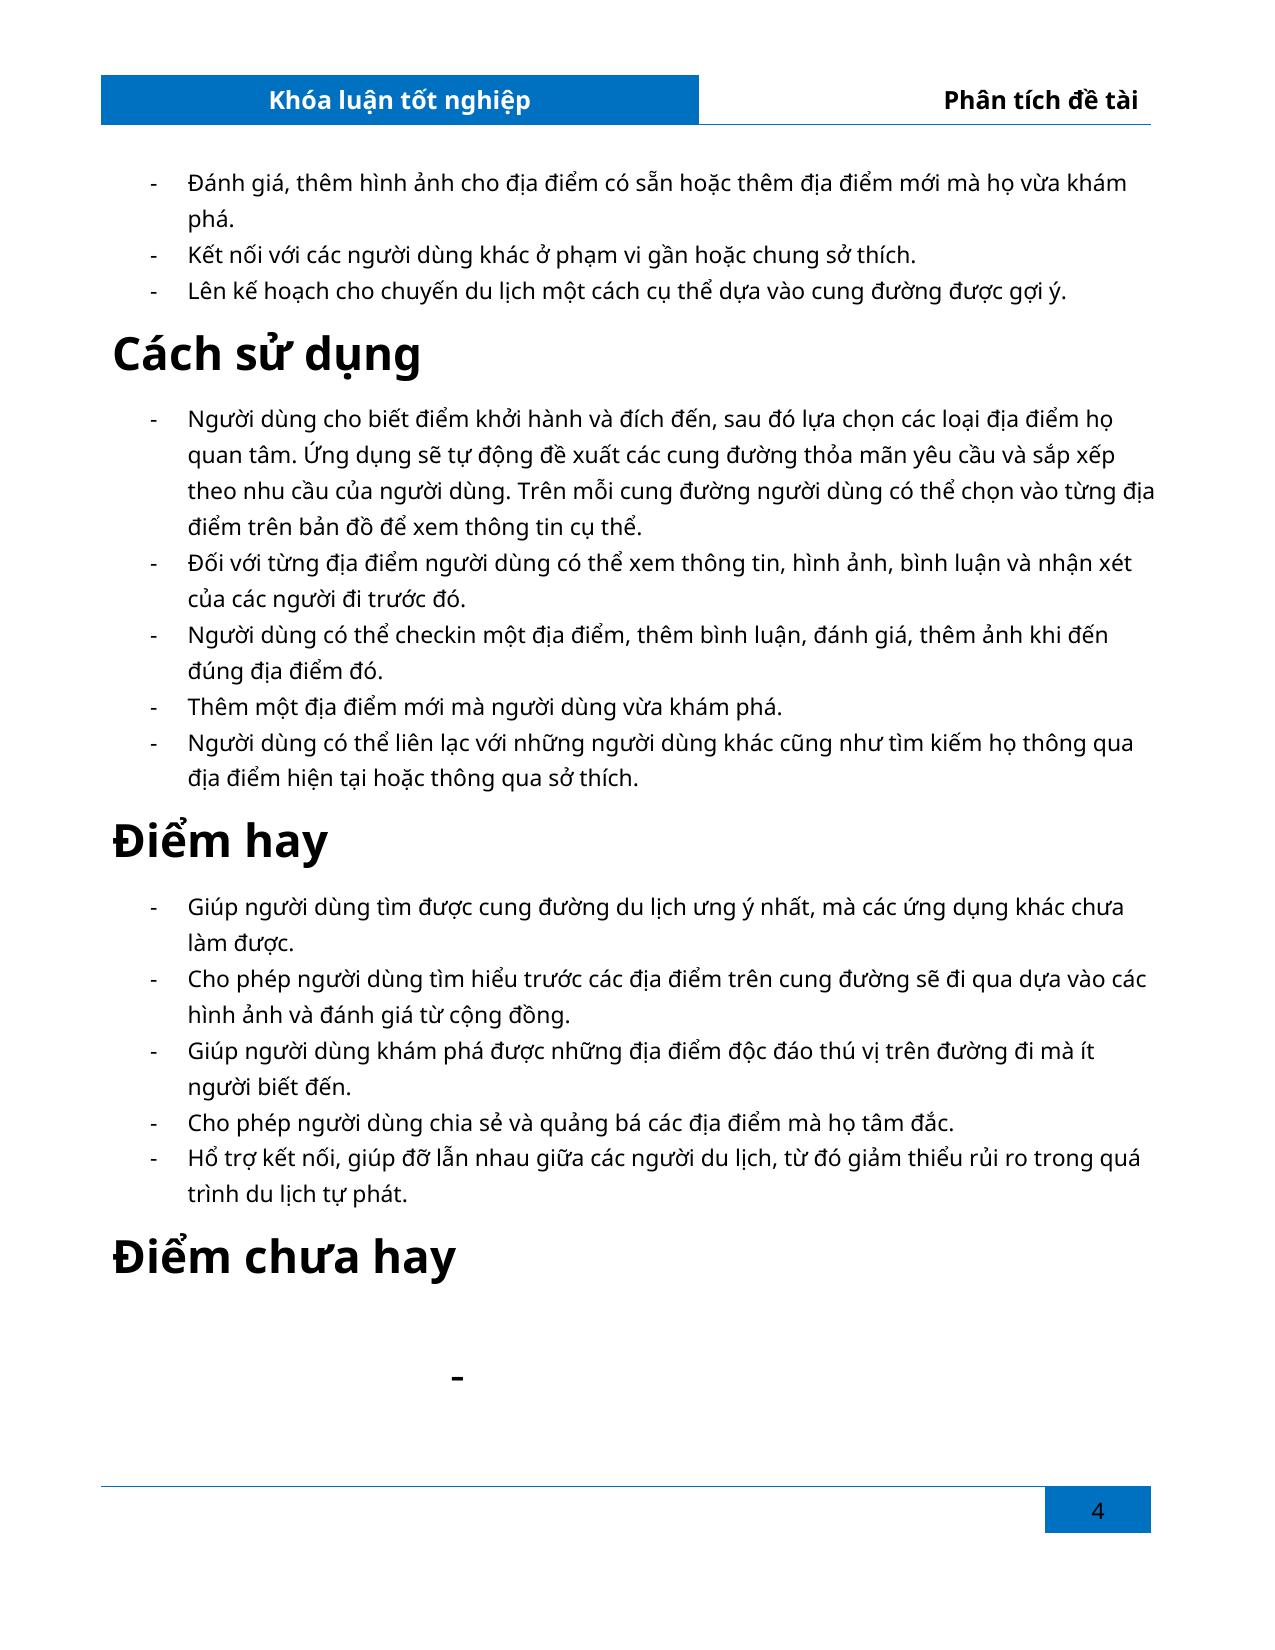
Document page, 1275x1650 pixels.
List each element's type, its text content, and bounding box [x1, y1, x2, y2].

list Người dùng có thể checkin một địa điểm, thêm bình luận, đánh giá, thêm ảnh khi đến đúng địa điểm đó. [150, 619, 1162, 686]
subtitle Điểm hay [112, 809, 1162, 871]
list Giúp người dùng khám phá được những địa điểm độc đáo thú vị trên đường đi mà ít người biết đến. [150, 1034, 1162, 1102]
list Đối với từng địa điểm người dùng có thể xem thông tin, hình ảnh, bình luận và nhận xét của các người đi trước đó. [150, 547, 1162, 614]
list Người dùng cho biết điểm khởi hành và đích đến, sau đó lựa chọn các loại địa điểm họ quan tâm. Ứng dụng sẽ tự động đề xuất các cung đường thỏa mãn yêu cầu và sắp xếp theo nhu cầu của người dùng. Trên mỗi cung đường người dùng có thể chọn vào từng địa điểm trên bản đồ để xem thông tin cụ thể. [150, 403, 1162, 542]
list Cho phép người dùng chia sẻ và quảng bá các địa điểm mà họ tâm đắc. [150, 1106, 1162, 1138]
list Giúp người dùng tìm được cung đường du lịch ưng ý nhất, mà các ứng dụng khác chưa làm được. [150, 891, 1162, 958]
list Thêm một địa điểm mới mà người dùng vừa khám phá. [150, 691, 1162, 722]
list Lên kế hoạch cho chuyến du lịch một cách cụ thể dựa vào cung đường được gợi ý. [150, 274, 1162, 306]
subtitle Cách sử dụng [112, 321, 1162, 383]
list Kết nối với các người dùng khác ở phạm vi gần hoặc chung sở thích. [150, 239, 1162, 270]
list Cho phép người dùng tìm hiểu trước các địa điểm trên cung đường sẽ đi qua dựa vào các hình ảnh và đánh giá từ cộng đồng. [150, 963, 1162, 1030]
list Hổ trợ kết nối, giúp đỡ lẫn nhau giữa các người du lịch, từ đó giảm thiểu rủi ro trong quá trình du lịch tự phát. [150, 1142, 1162, 1209]
list Người dùng có thể liên lạc với những người dùng khác cũng như tìm kiếm họ thông qua địa điểm hiện tại hoặc thông qua sở thích. [150, 726, 1162, 794]
subtitle Điểm chưa hay [112, 1225, 1162, 1287]
list Đánh giá, thêm hình ảnh cho địa điểm có sẵn hoặc thêm địa điểm mới mà họ vừa khám phá. [150, 167, 1162, 234]
